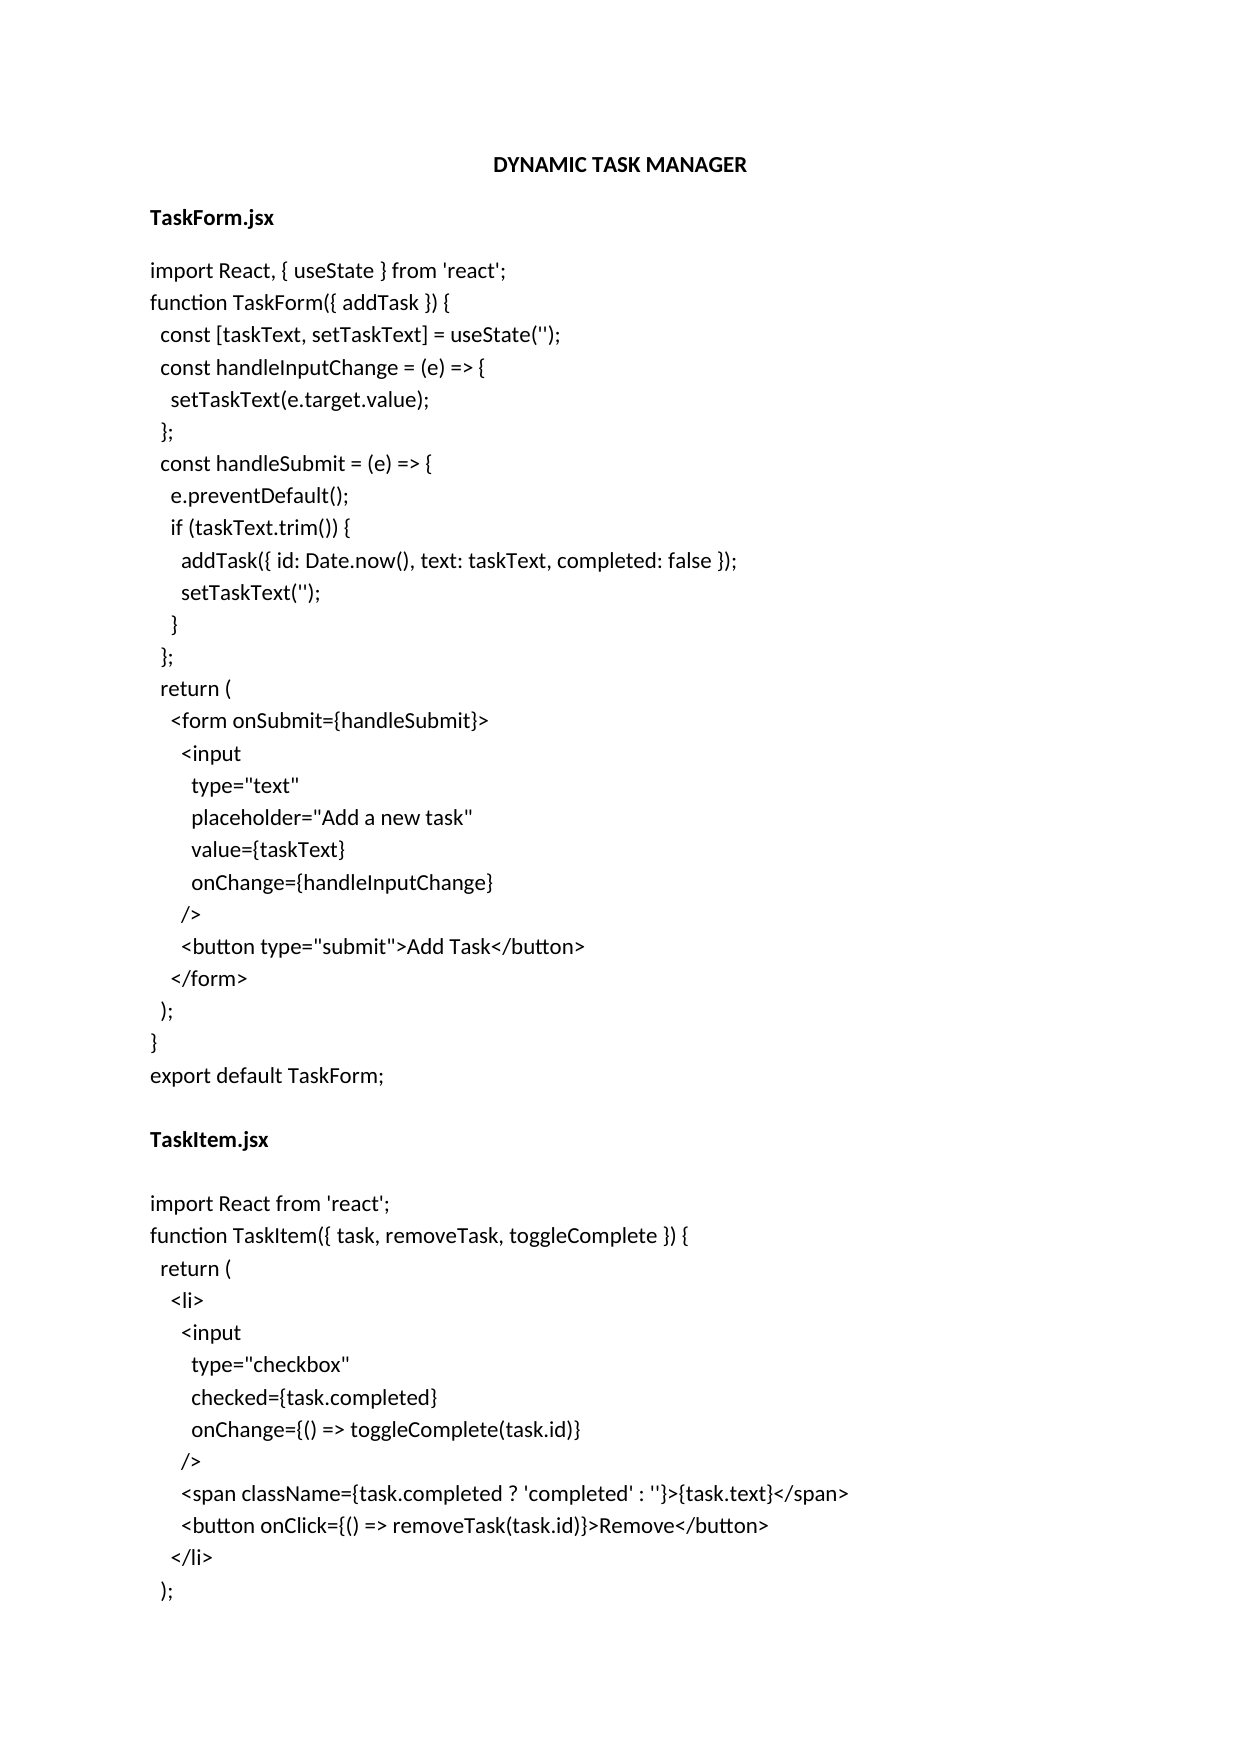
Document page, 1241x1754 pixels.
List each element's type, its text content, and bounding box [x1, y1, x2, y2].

text TaskForm.jsx [150, 203, 1090, 231]
text DYNAMIC TASK MANAGER [150, 150, 1090, 178]
text return ( [150, 674, 1090, 702]
text onChange={() => toggleComplete(task.id)} [150, 1415, 1090, 1443]
text /> [150, 1447, 1090, 1475]
text return ( [150, 1254, 1090, 1282]
text const handleSubmit = (e) => { [150, 449, 1090, 477]
text ); [150, 1576, 1090, 1604]
text <button type="submit">Add Task</button> [150, 932, 1090, 960]
text type="checkbox" [150, 1350, 1090, 1378]
text /> [150, 900, 1090, 928]
text const [taskText, setTaskText] = useState(''); [150, 320, 1090, 348]
text type="text" [150, 771, 1090, 799]
text setTaskText(e.target.value); [150, 385, 1090, 413]
text } [150, 1028, 1090, 1057]
text } [150, 610, 1090, 638]
text </form> [150, 964, 1090, 992]
text function TaskItem({ task, removeTask, toggleComplete }) { [150, 1222, 1090, 1250]
text ); [150, 996, 1090, 1024]
text const handleInputChange = (e) => { [150, 353, 1090, 381]
text }; [150, 642, 1090, 670]
text export default TaskForm; [150, 1061, 1090, 1089]
text addTask({ id: Date.now(), text: taskText, completed: false }); [150, 546, 1090, 574]
text function TaskForm({ addTask }) { [150, 288, 1090, 316]
text }; [150, 417, 1090, 445]
text import React from 'react'; [150, 1189, 1090, 1217]
text value={taskText} [150, 835, 1090, 863]
text e.preventDefault(); [150, 481, 1090, 509]
text placeholder="Add a new task" [150, 803, 1090, 831]
text </li> [150, 1543, 1090, 1572]
text <li> [150, 1286, 1090, 1314]
text checked={task.completed} [150, 1383, 1090, 1411]
text onChange={handleInputChange} [150, 868, 1090, 896]
text setTaskText(''); [150, 578, 1090, 606]
text import React, { useState } from 'react'; [150, 256, 1090, 284]
text <button onClick={() => removeTask(task.id)}>Remove</button> [150, 1511, 1090, 1539]
text <span className={task.completed ? 'completed' : ''}>{task.text}</span> [150, 1479, 1090, 1507]
text <form onSubmit={handleSubmit}> [150, 707, 1090, 735]
text if (taskText.trim()) { [150, 513, 1090, 542]
text TaskItem.jsx [150, 1125, 1090, 1153]
text <input [150, 739, 1090, 767]
text <input [150, 1318, 1090, 1346]
